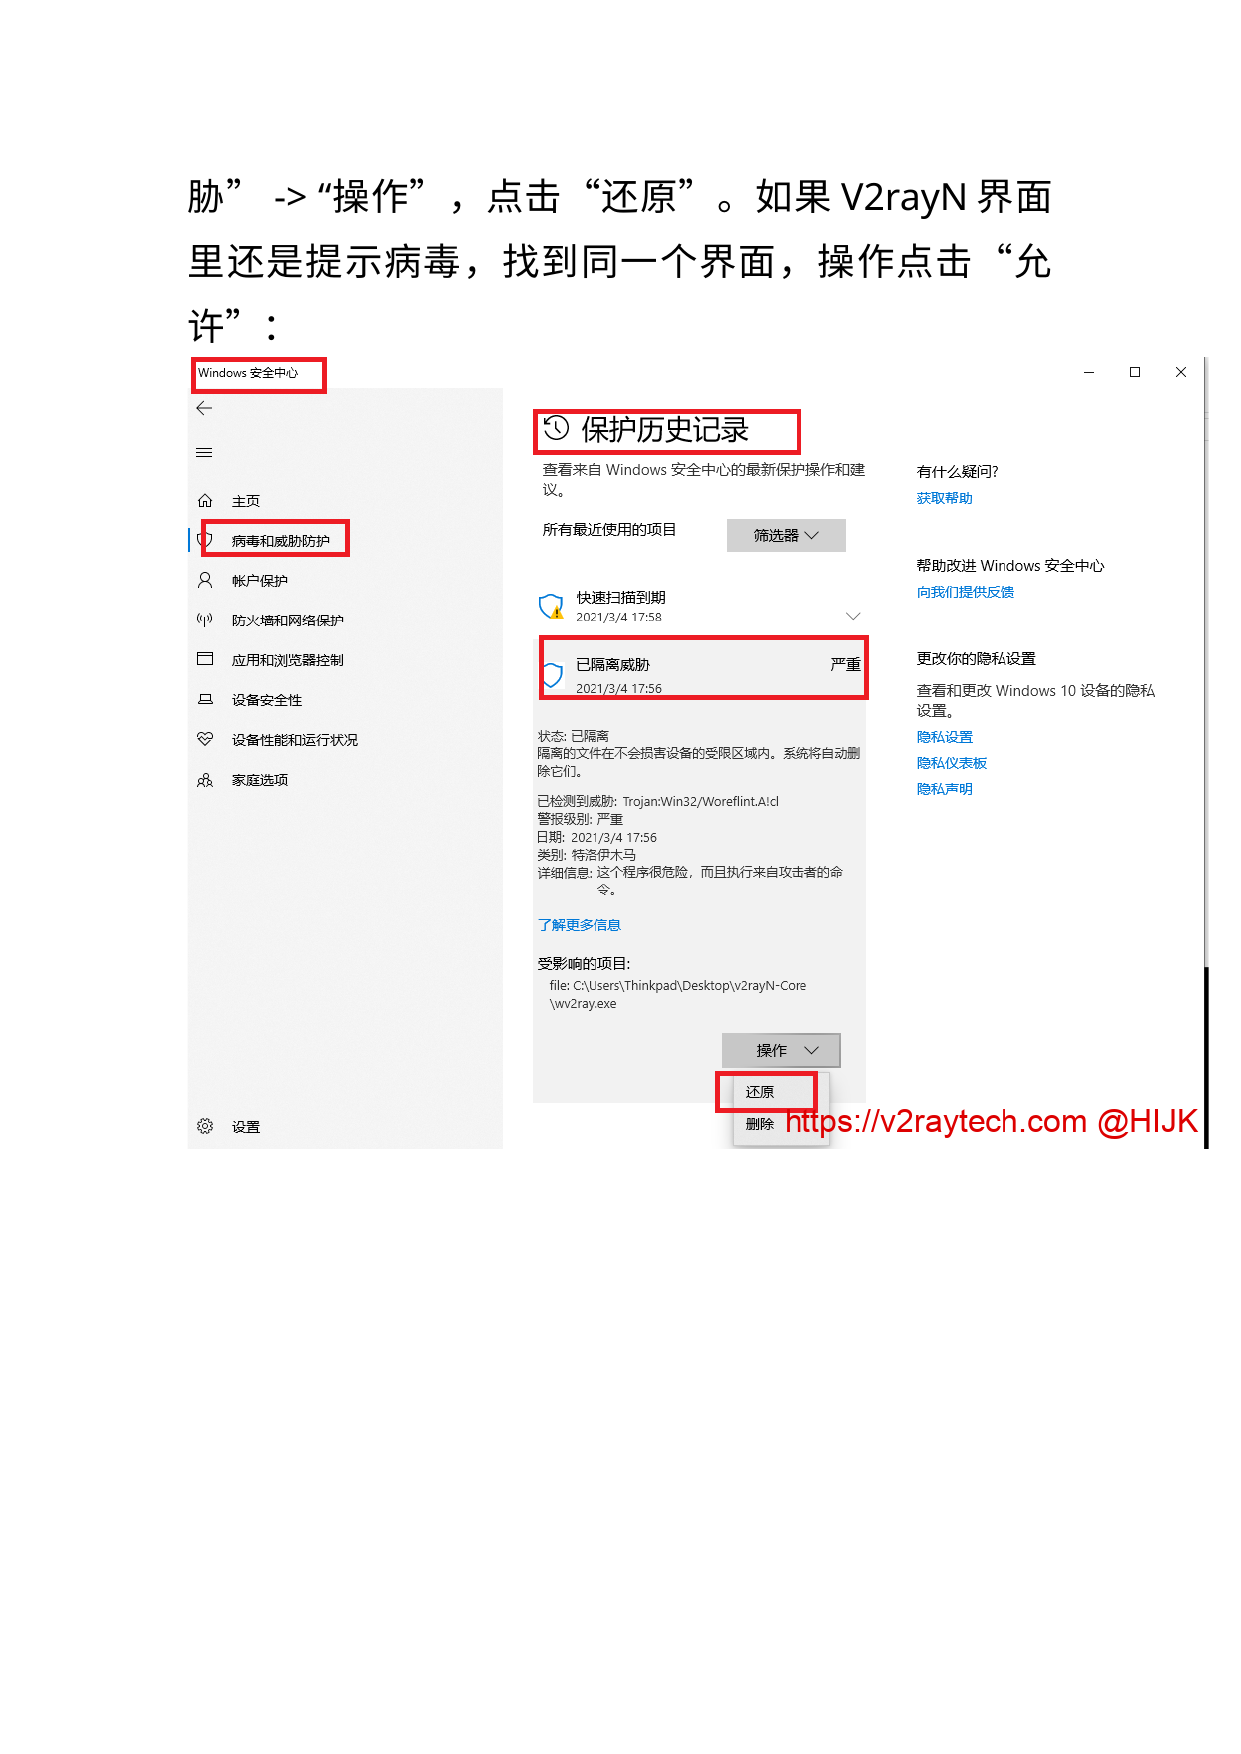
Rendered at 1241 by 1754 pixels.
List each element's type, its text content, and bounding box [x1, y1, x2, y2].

text 一般来说这都是Windows的误报，添加到例外即可。操作为：点击右下角托盘的Windows安全中心 -> “病毒和威胁防护” -> “保护历史记录” -> “已隔离威胁” -> “操作”，点击“还原”。如果V2rayN界面里还是提示病毒，找到同一个界面，操作点击“允许”： [187, 162, 1053, 357]
picture [187, 357, 1209, 1149]
